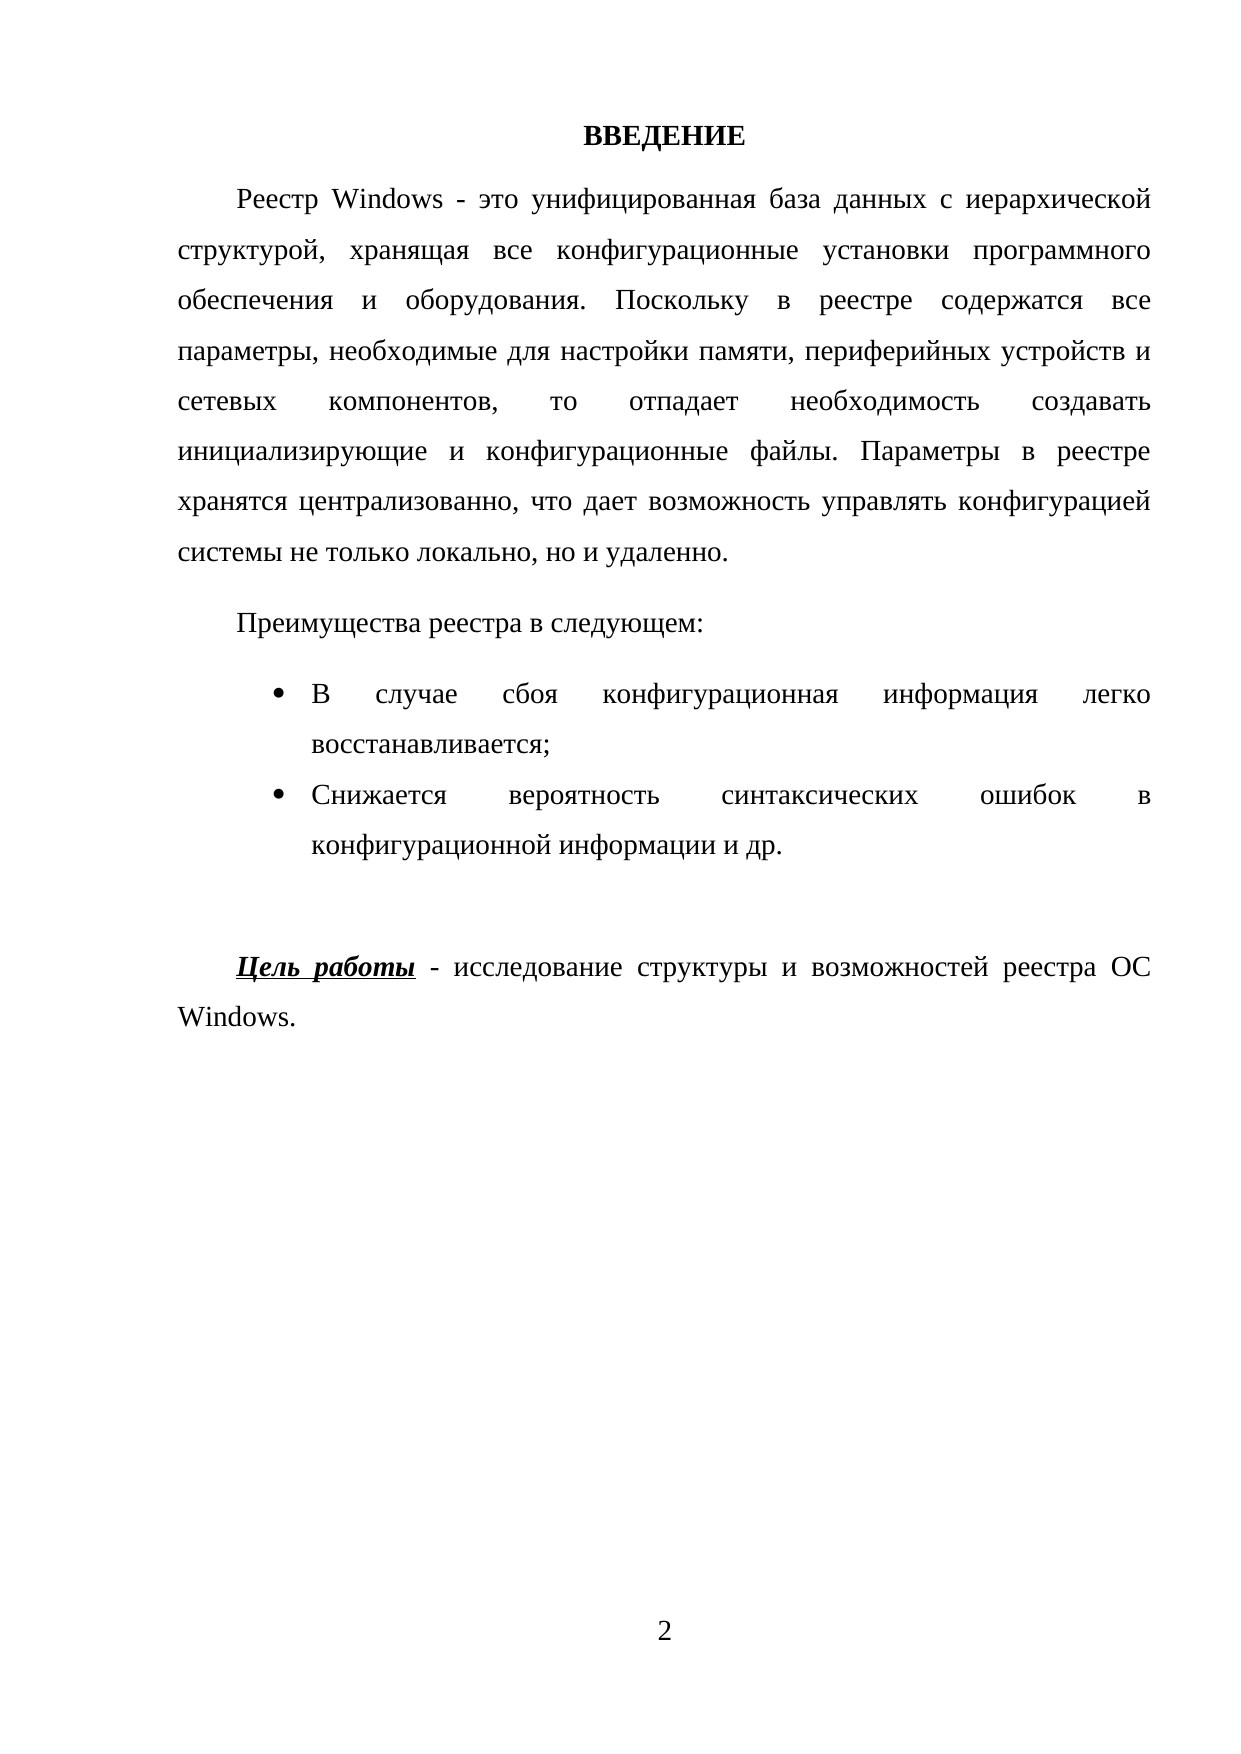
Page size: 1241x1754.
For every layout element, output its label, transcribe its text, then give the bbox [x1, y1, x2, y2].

text Цель работы - исследование структуры и возможностей реестра ОС Windows. [177, 949, 1152, 1033]
subtitle ВВЕДЕНИЕ [177, 118, 1152, 152]
list Снижается вероятность синтаксических ошибок в конфигурационной информации и др. [274, 777, 1152, 861]
list В случае сбоя конфигурационная информация легко восстанавливается; [274, 676, 1152, 760]
text Реестр Windows - это унифицированная база данных с иерархической структурой, хранящая все конфигурационные установки программного обеспечения и оборудования. Поскольку в реестре содержатся все параметры, необходимые для настройки памяти, периферийных устройств и сетевых компонентов, то отпадает необходимость создавать инициализирующие и конфигурационные файлы. Параметры в реестре хранятся централизованно, что дает возможность управлять конфигурацией системы не только локально, но и удаленно. [177, 182, 1152, 567]
text Преимущества реестра в следующем: [177, 605, 1152, 638]
